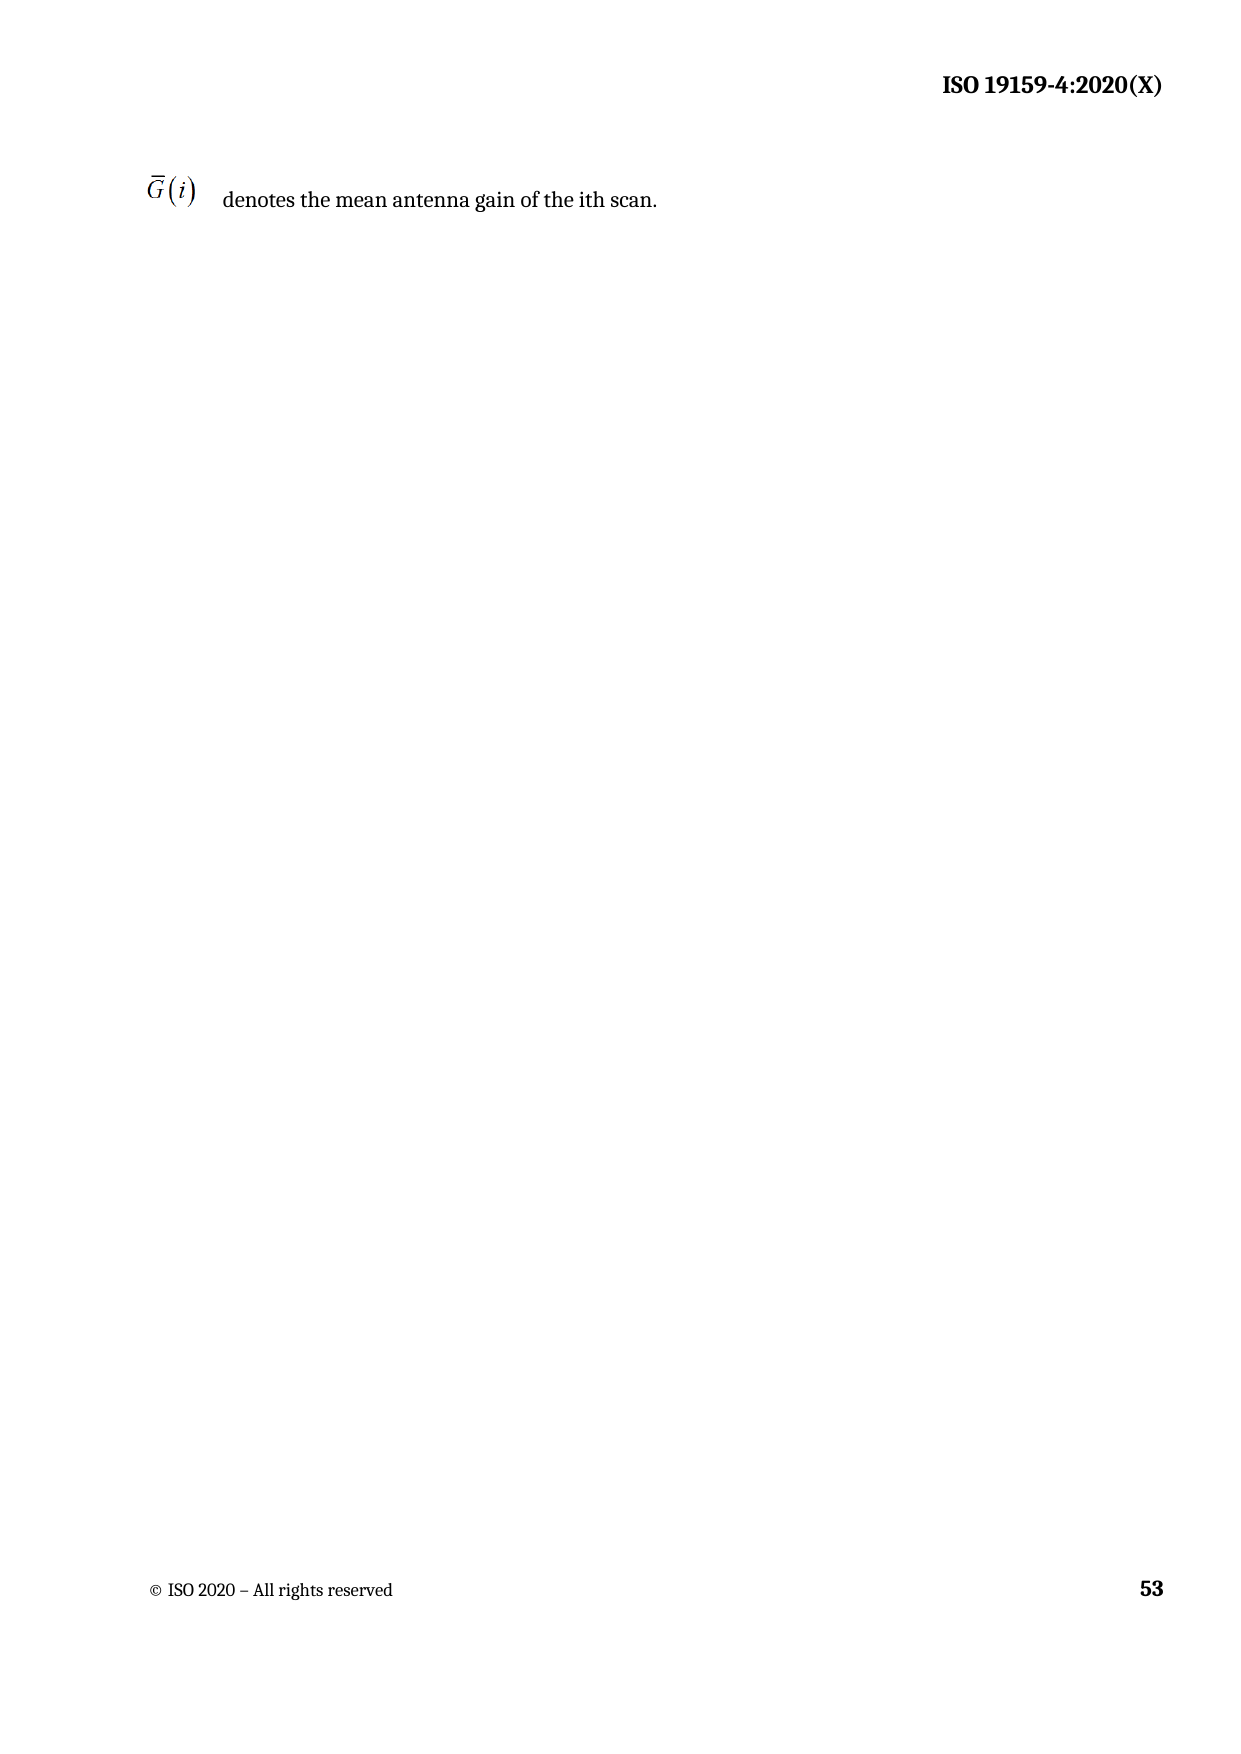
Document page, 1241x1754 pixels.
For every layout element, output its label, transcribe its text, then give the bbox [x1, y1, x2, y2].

picture [147, 173, 202, 208]
text denotes the mean antenna gain of the ith scan. [148, 174, 1163, 213]
